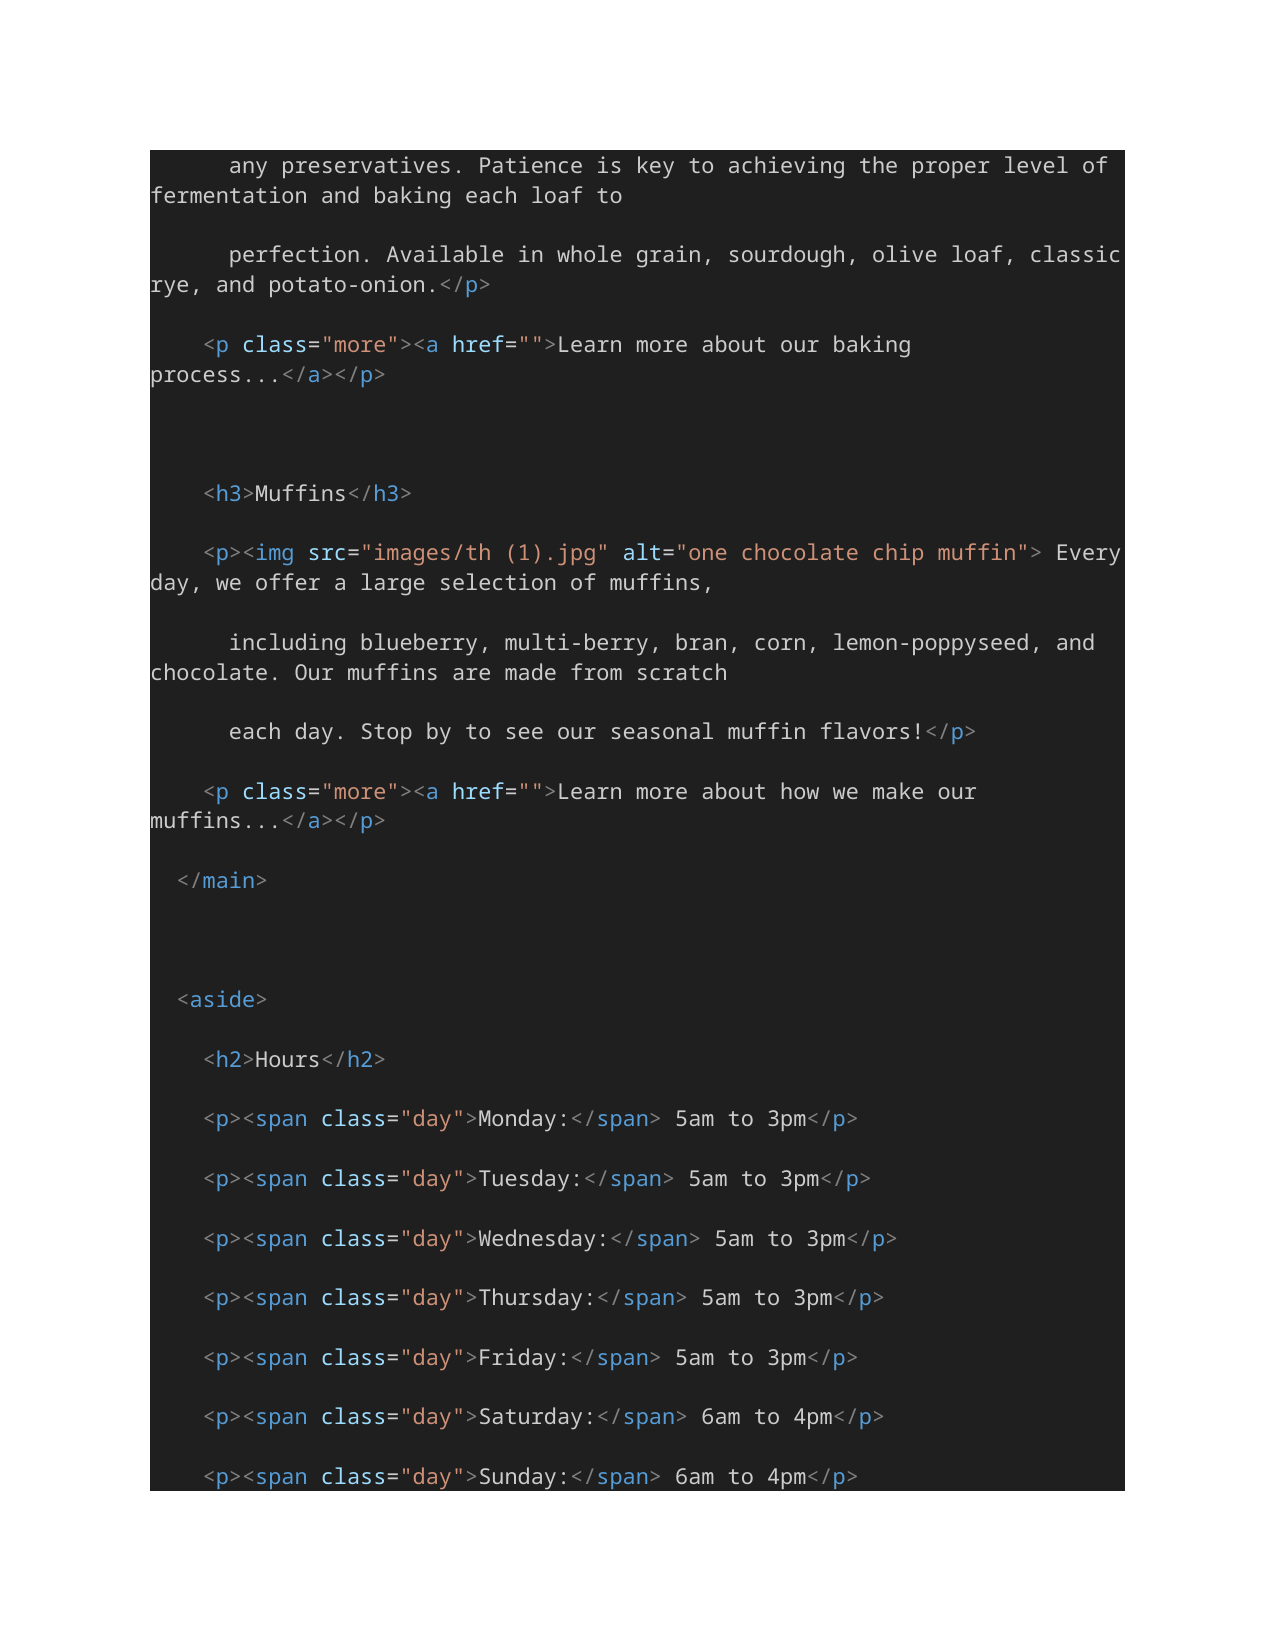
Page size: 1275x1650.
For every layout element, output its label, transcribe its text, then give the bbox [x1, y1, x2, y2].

text <p><span class="day">Wednesday:</span> 5am to 3pm</p> [150, 1222, 1125, 1252]
text each day. Stop by to see our seasonal muffin flavors!</p> [150, 716, 1125, 746]
text <h3>Muffins</h3> [150, 478, 1125, 507]
text <p><span class="day">Friday:</span> 5am to 3pm</p> [150, 1342, 1125, 1371]
text including blueberry, multi-berry, bran, corn, lemon-poppyseed, and chocolate. Our muffins are made from scratch [150, 627, 1125, 686]
text perfection. Available in whole grain, sourdough, olive loaf, classic rye, and potato-onion.</p> [150, 239, 1125, 299]
text <h2>Hours</h2> [150, 1044, 1125, 1073]
text <p><span class="day">Saturday:</span> 6am to 4pm</p> [150, 1401, 1125, 1431]
text <p class="more"><a href="">Learn more about our baking process...</a></p> [150, 329, 1125, 388]
text <p class="more"><a href="">Learn more about how we make our muffins...</a></p> [150, 776, 1125, 835]
text <p><span class="day">Sunday:</span> 6am to 4pm</p> [150, 1461, 1125, 1491]
text any preservatives. Patience is key to achieving the proper level of fermentation and baking each loaf to [150, 150, 1125, 209]
text <p><img src="images/th (1).jpg" alt="one chocolate chip muffin"> Every day, we offer a large selection of muffins, [150, 537, 1125, 597]
text <aside> [150, 984, 1125, 1014]
text <p><span class="day">Tuesday:</span> 5am to 3pm</p> [150, 1163, 1125, 1193]
text </main> [150, 865, 1125, 895]
text <p><span class="day">Monday:</span> 5am to 3pm</p> [150, 1103, 1125, 1133]
text <p><span class="day">Thursday:</span> 5am to 3pm</p> [150, 1282, 1125, 1312]
